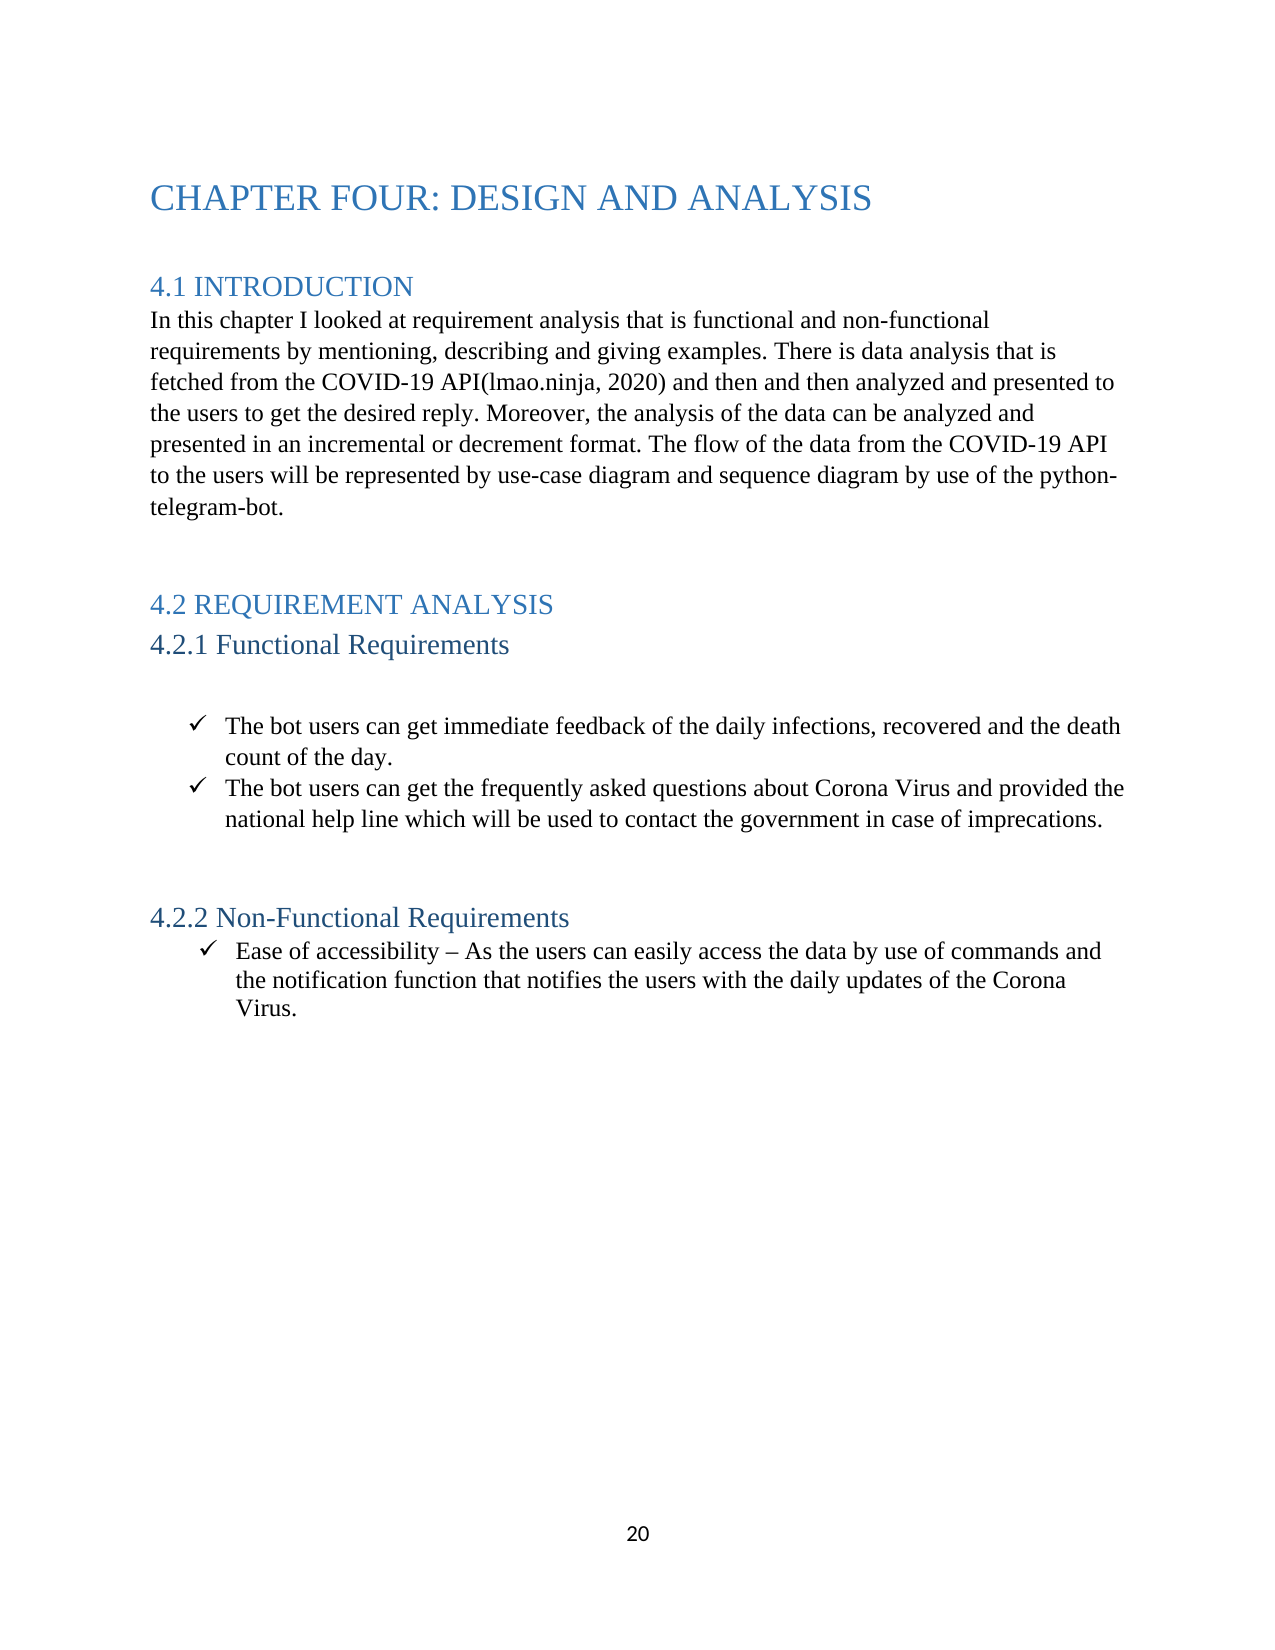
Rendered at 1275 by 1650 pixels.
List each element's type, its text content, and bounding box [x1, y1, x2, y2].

subtitle 4.2.1 Functional Requirements [150, 627, 1125, 661]
list The bot users can get the frequently asked questions about Corona Virus and provided the national help line which will be used to contact the government in case of imprecations. [187, 773, 1125, 833]
list Ease of accessibility – As the users can easily access the data by use of commands and the notification function that notifies the users with the daily updates of the Corona Virus. [198, 936, 1125, 1022]
text In this chapter I looked at requirement analysis that is functional and non-functional requirements by mentioning, describing and giving examples. There is data analysis that is fetched from the COVID-19 API(lmao.ninja, 2020) and then and then analyzed and presented to the users to get the desired reply. Moreover, the analysis of the data can be analyzed and presented in an incremental or decrement format. The flow of the data from the COVID-19 API to the users will be represented by use-case diagram and sequence diagram by use of the python-telegram-bot. [150, 305, 1125, 520]
subtitle CHAPTER FOUR: DESIGN AND ANALYSIS [150, 175, 1125, 218]
subtitle 4.1 INTRODUCTION [150, 269, 1125, 303]
subtitle 4.2.2 Non-Functional Requirements [150, 900, 1125, 933]
list The bot users can get immediate feedback of the daily infections, recovered and the death count of the day. [187, 711, 1125, 771]
subtitle 4.2 REQUIREMENT ANALYSIS [150, 587, 1125, 621]
